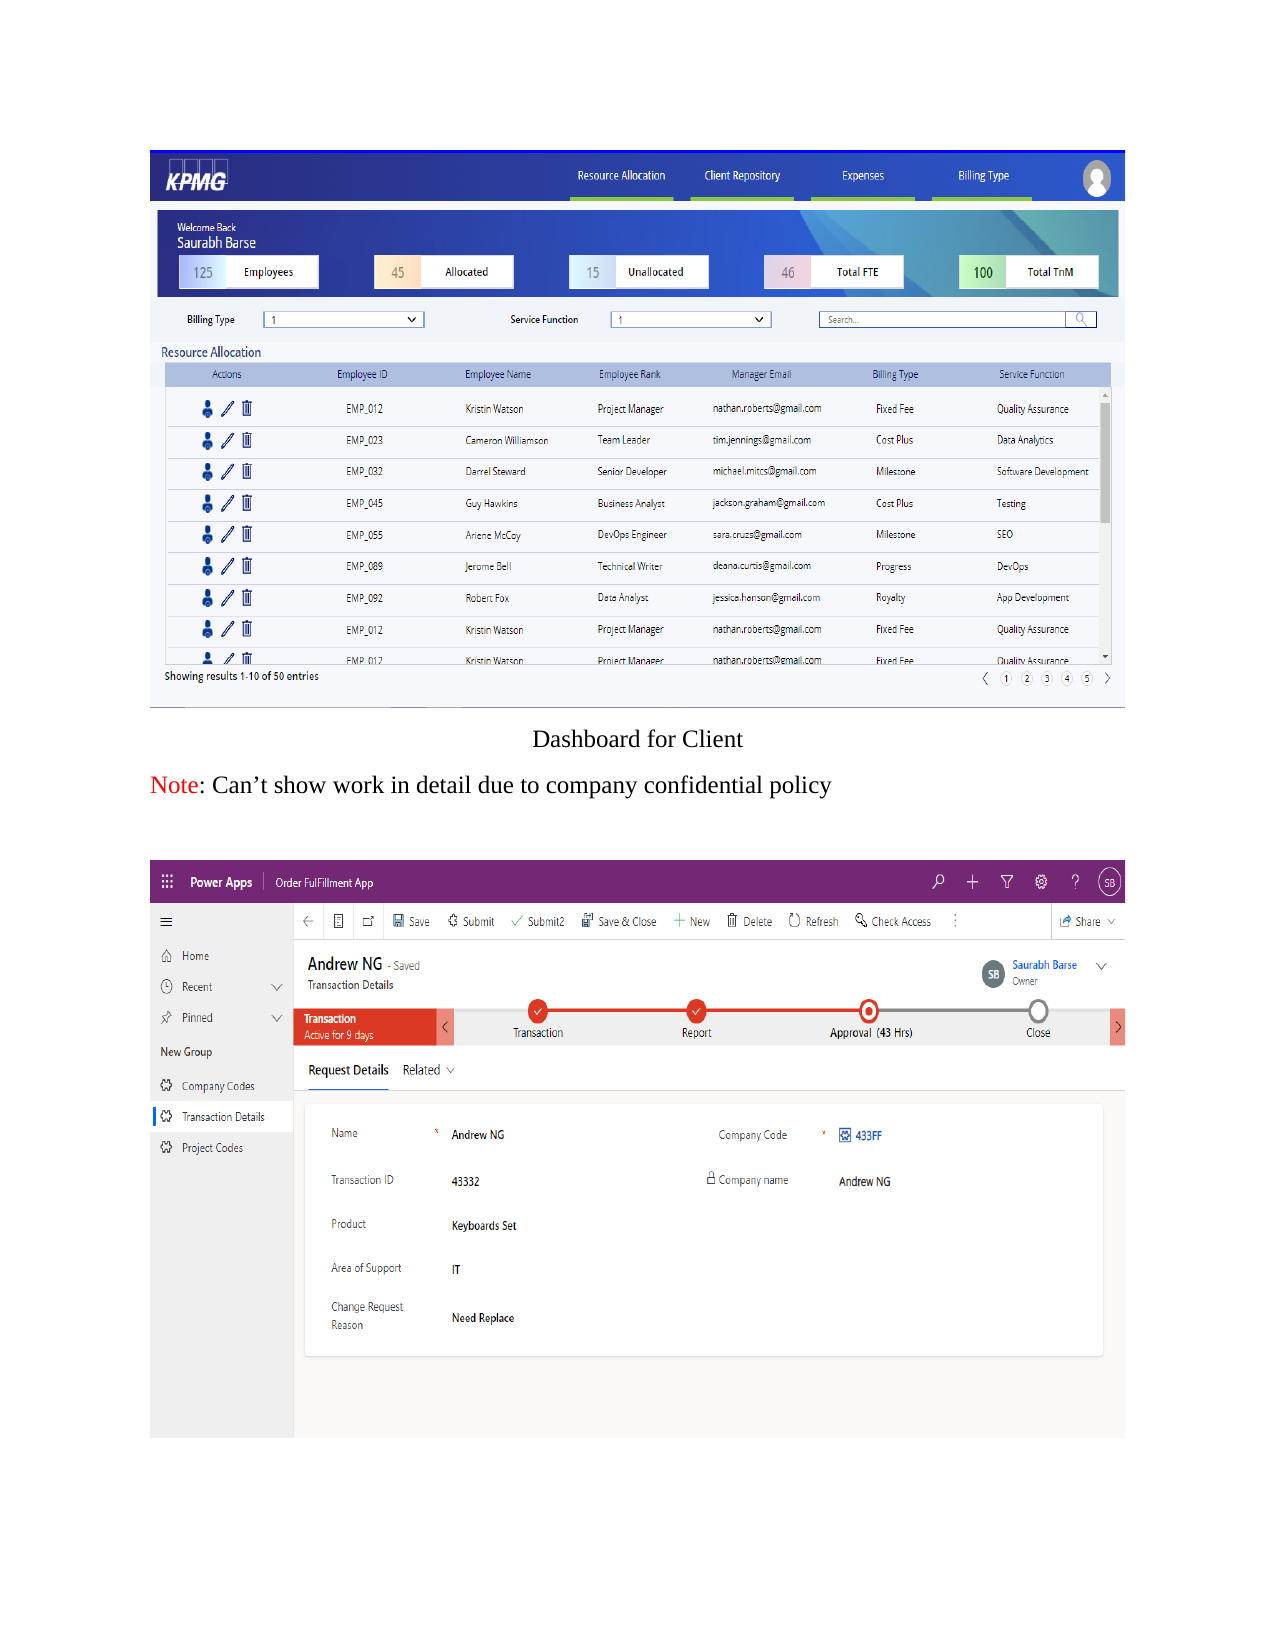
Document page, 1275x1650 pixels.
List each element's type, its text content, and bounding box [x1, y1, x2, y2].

text Dashboard for Client [150, 724, 1125, 753]
picture [150, 860, 1125, 1438]
picture [150, 150, 1125, 708]
text Note: Can’t show work in detail due to company confidential policy [150, 770, 1125, 799]
